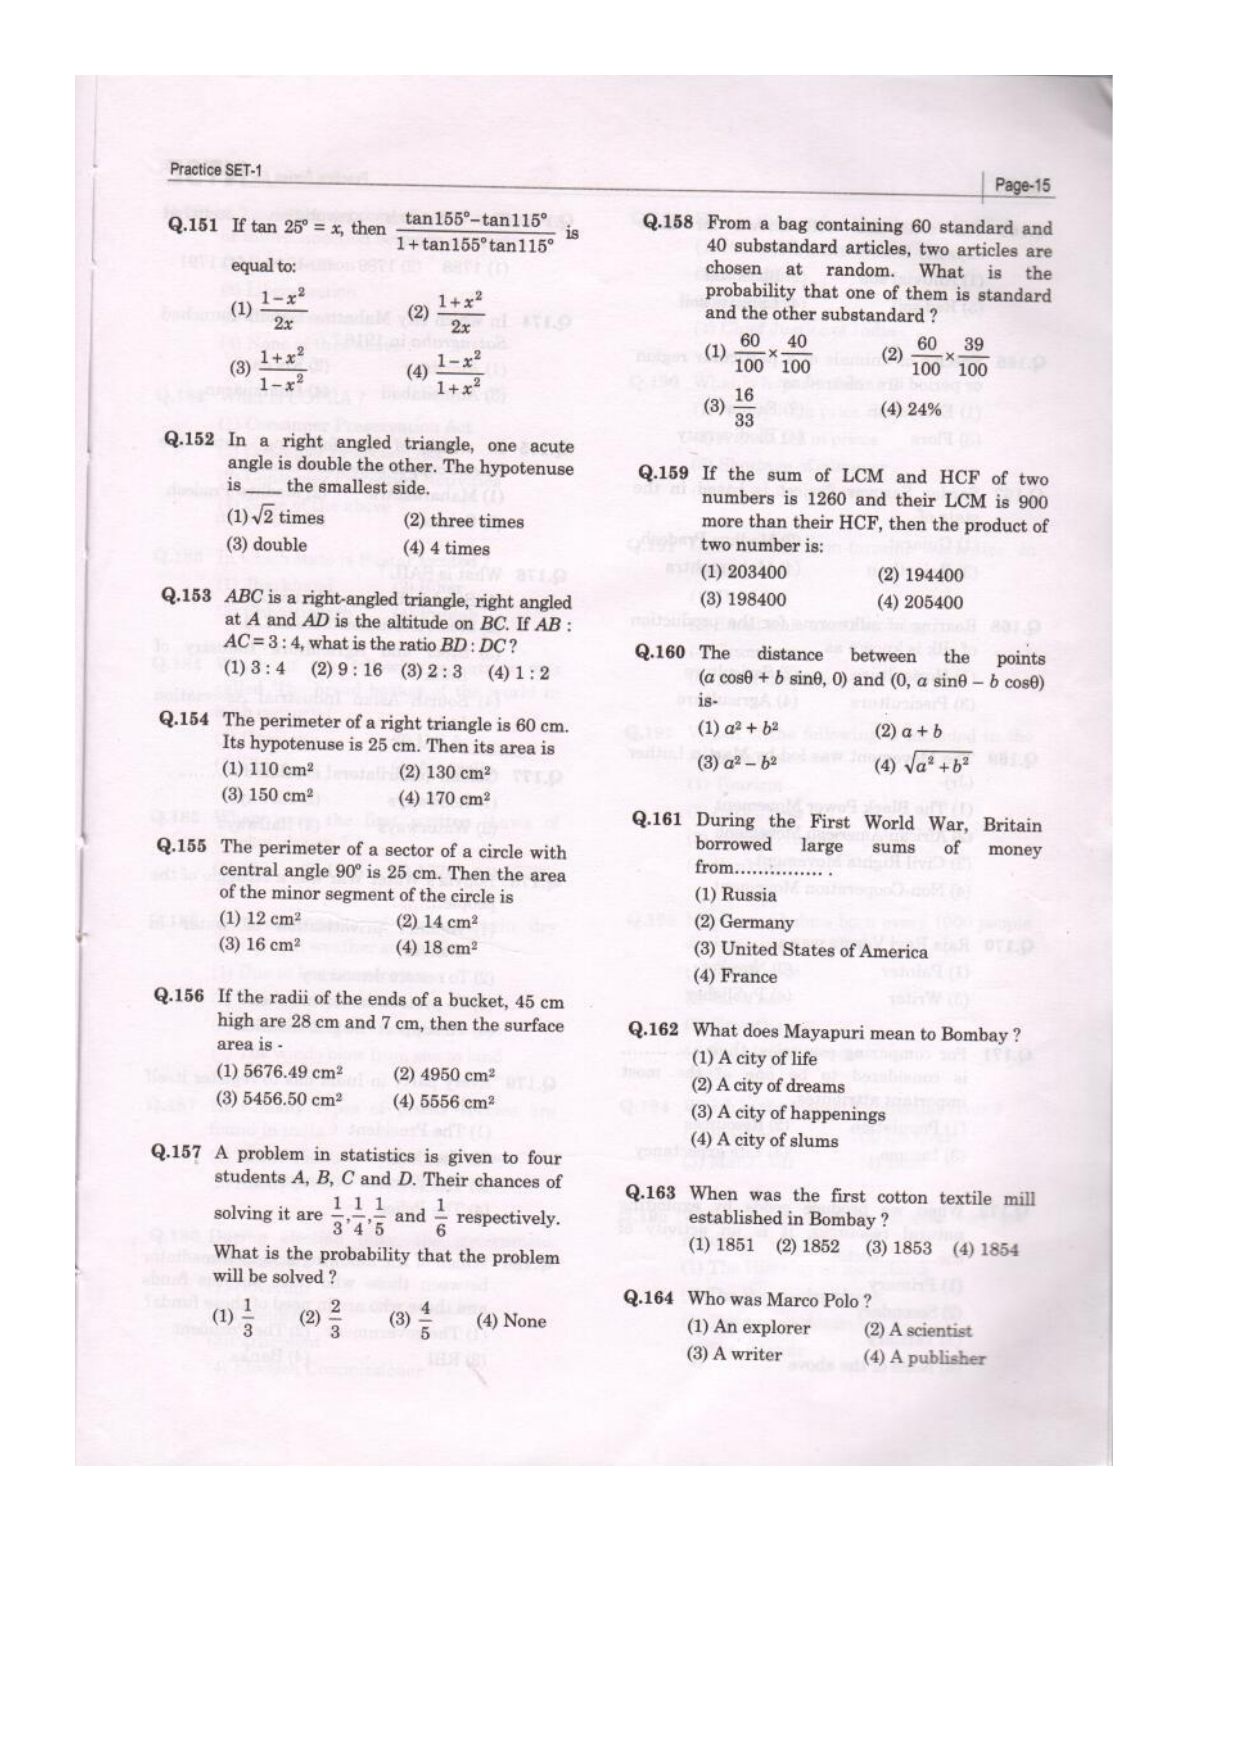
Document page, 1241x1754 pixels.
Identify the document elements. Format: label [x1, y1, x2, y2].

picture [75, 75, 1113, 1466]
